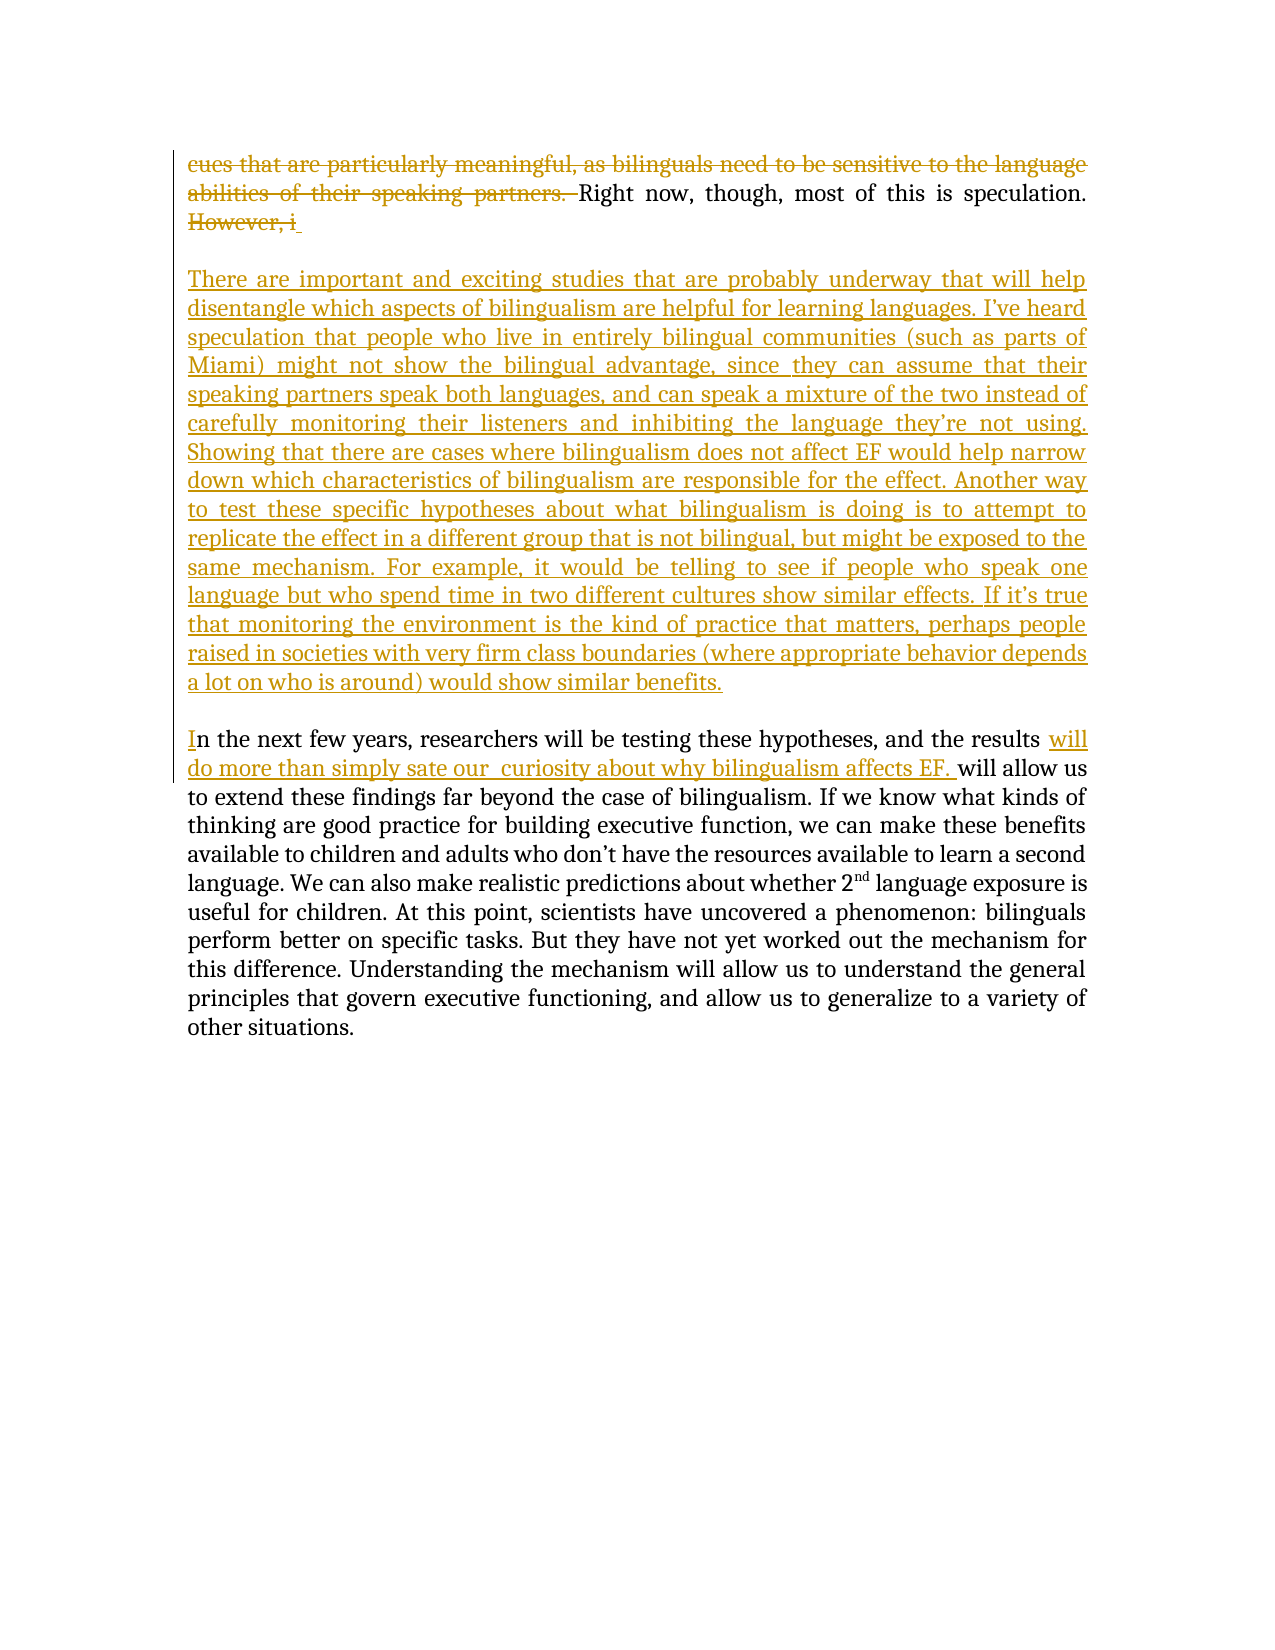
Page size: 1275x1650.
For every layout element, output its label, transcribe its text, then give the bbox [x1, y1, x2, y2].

text n the next few years, researchers will be testing these hypotheses, and the results will allow us to extend these findings far beyond the case of bilingualism. If we know what kinds of thinking are good practice for building executive function, we can make these benefits available to children and adults who don’t have the resources available to learn a second language. We can also make realistic predictions about whether 2nd language exposure is useful for children. At this point, scientists have uncovered a phenomenon: bilinguals perform better on specific tasks. But they have not yet worked out the mechanism for this difference. Understanding the mechanism will allow us to understand the general principles that govern executive functioning, and allow us to generalize to a variety of other situations. [187, 725, 1087, 1041]
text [187, 150, 1087, 165]
